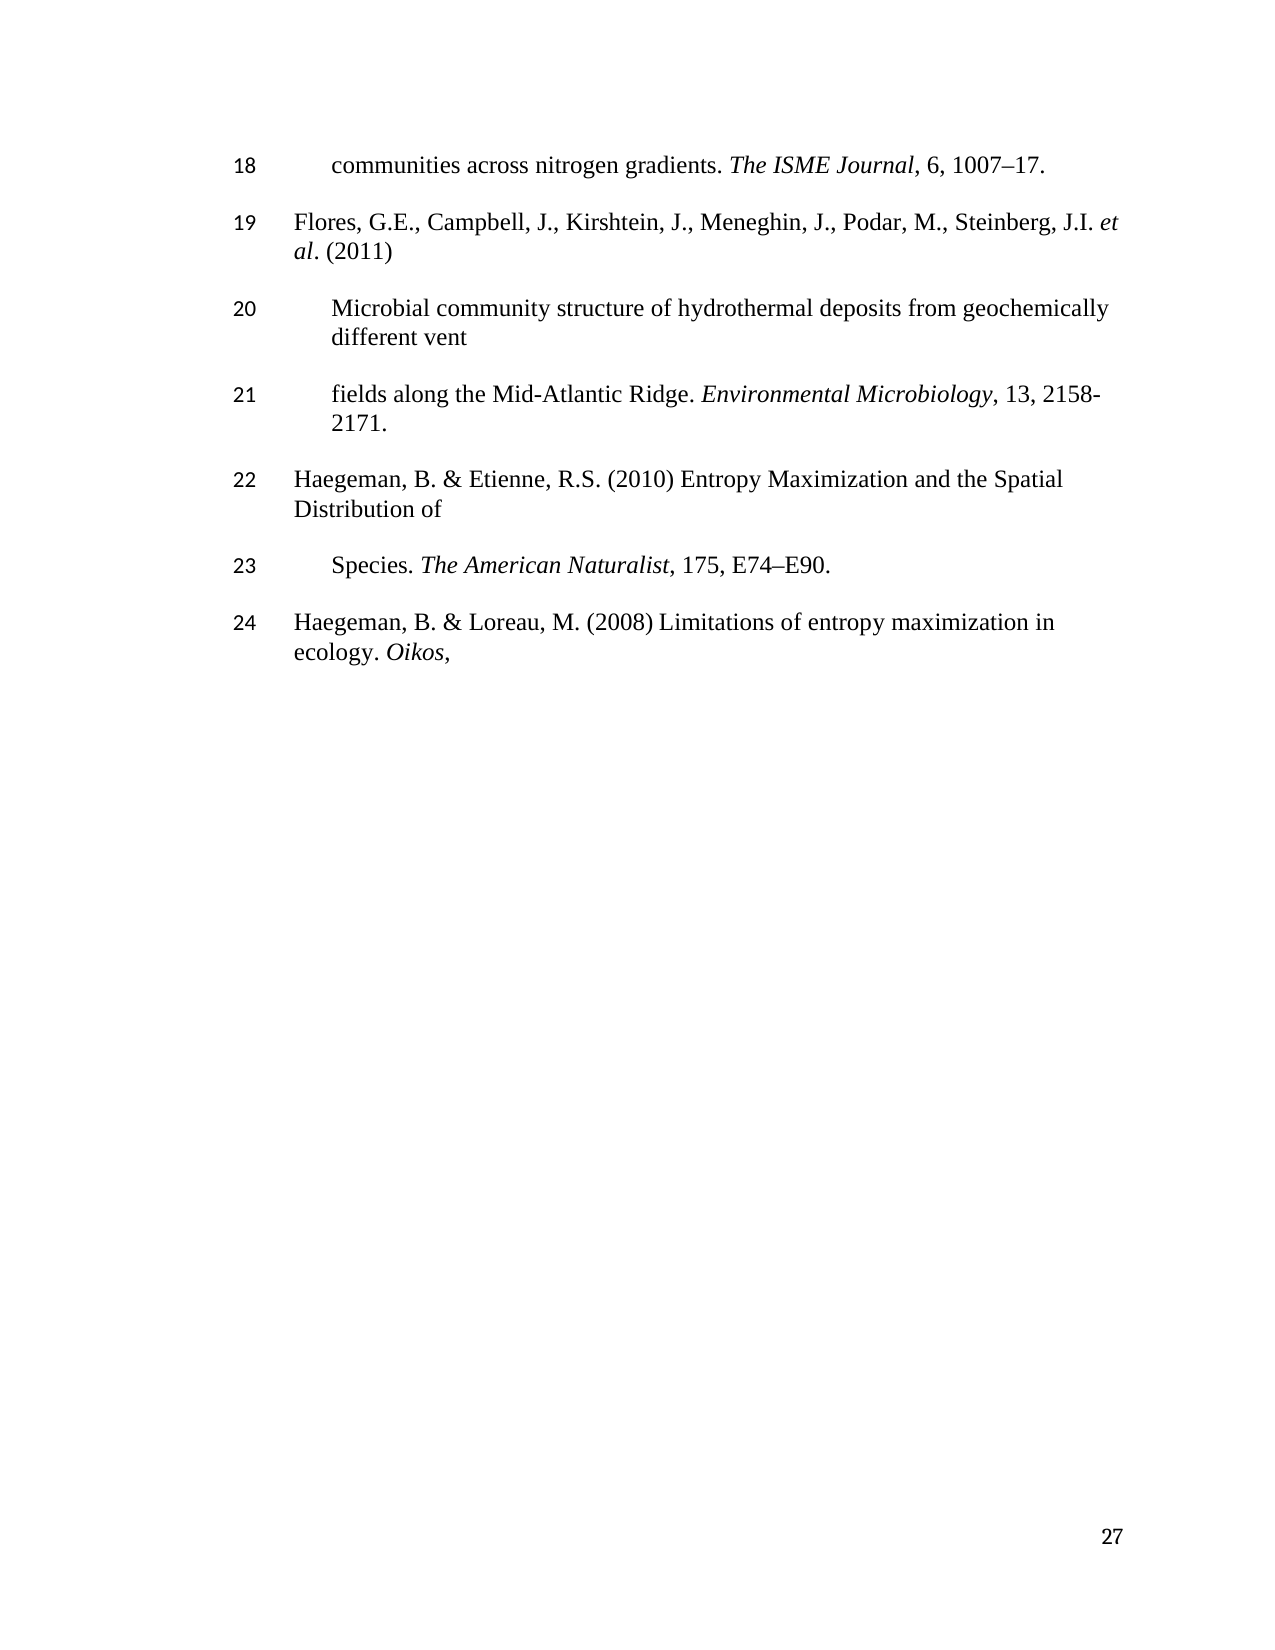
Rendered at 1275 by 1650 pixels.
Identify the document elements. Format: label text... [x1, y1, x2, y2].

list Haegeman, B. & Etienne, R.S. (2010) Entropy Maximization and the Spatial Distribution of [233, 464, 1125, 522]
list Haegeman, B. & Loreau, M. (2008) Limitations of entropy maximization in ecology. Oikos, [233, 607, 1125, 665]
list Species. The American Naturalist, 175, E74–E90. [233, 550, 1125, 579]
list Flores, G.E., Campbell, J., Kirshtein, J., Meneghin, J., Podar, M., Steinberg, J.I. et al. (2011) [233, 207, 1125, 265]
list fields along the Mid-Atlantic Ridge. Environmental Microbiology, 13, 2158-2171. [233, 379, 1125, 437]
list Microbial community structure of hydrothermal deposits from geochemically different vent [233, 293, 1125, 351]
list communities across nitrogen gradients. The ISME Journal, 6, 1007–17. [233, 150, 1125, 179]
